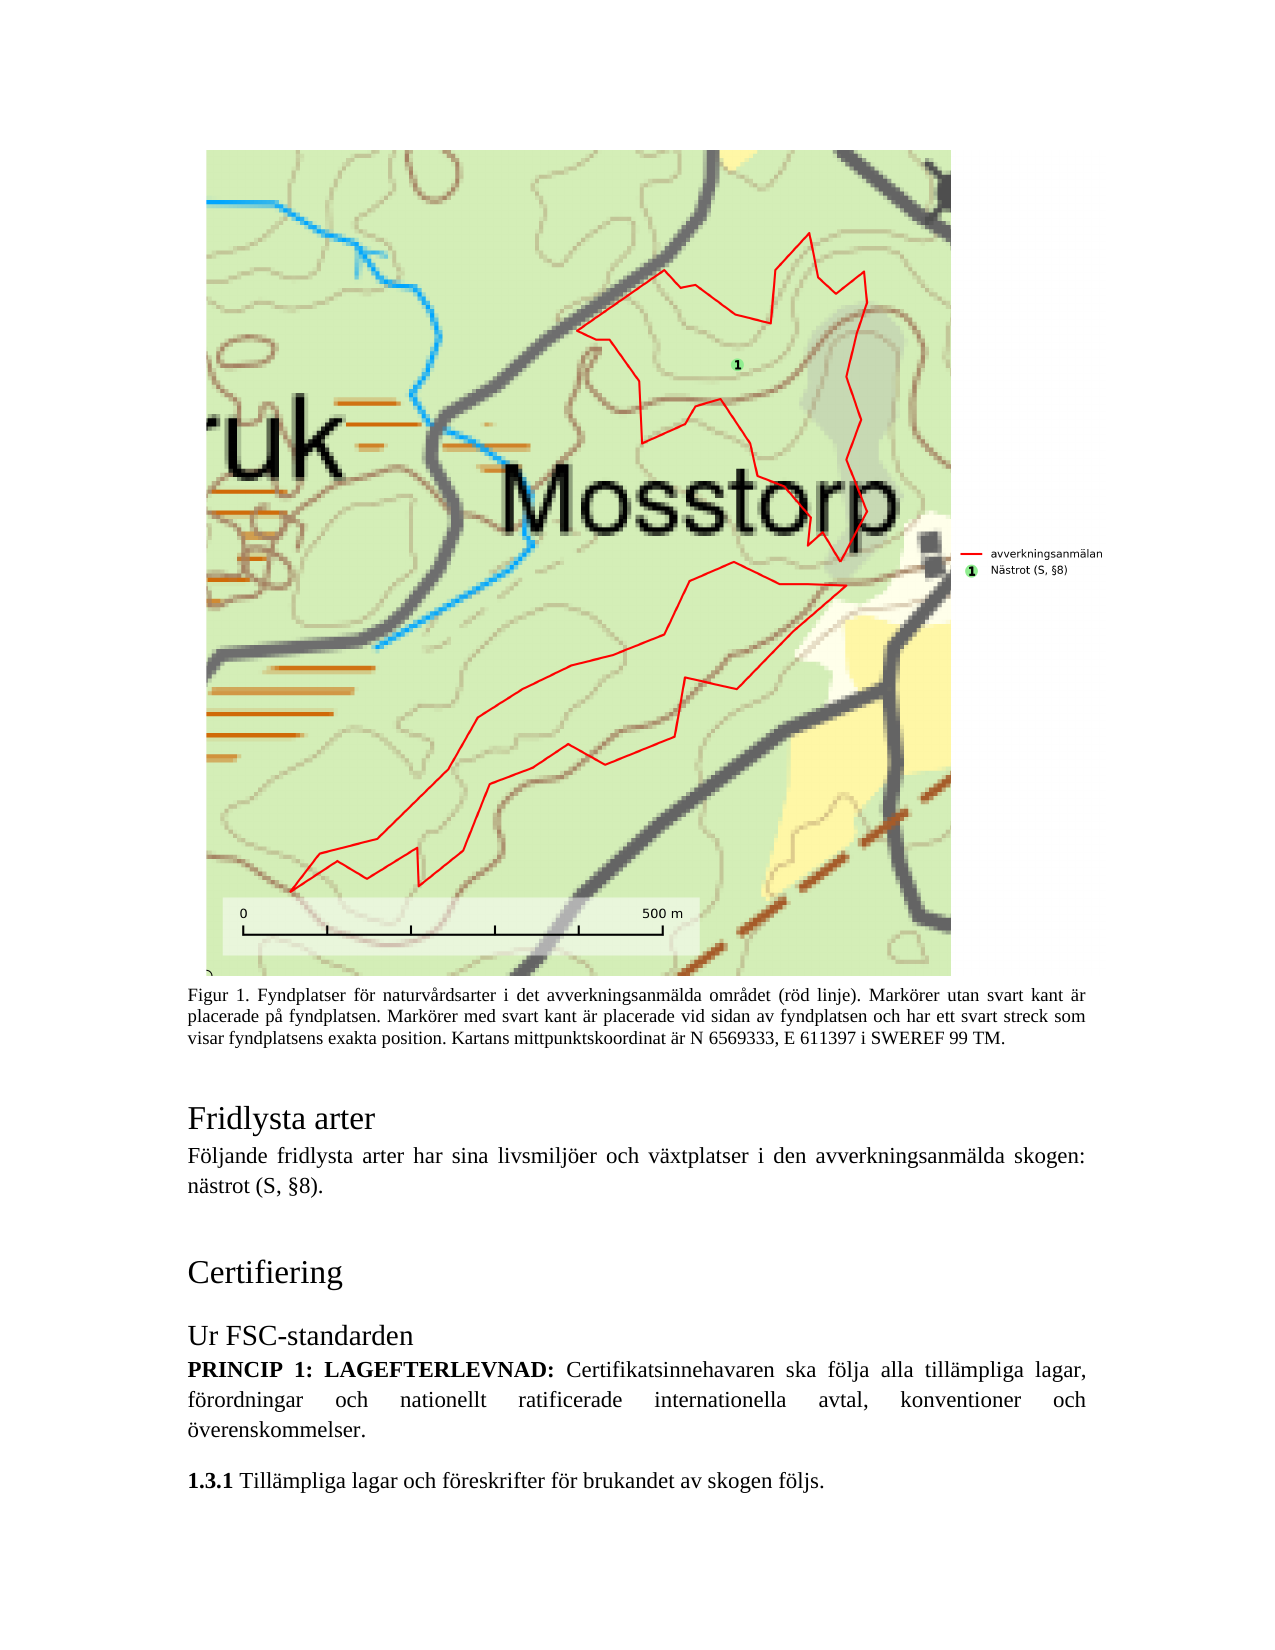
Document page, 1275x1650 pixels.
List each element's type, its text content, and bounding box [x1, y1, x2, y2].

picture [206, 150, 1107, 976]
text PRINCIP 1: LAGEFTERLEVNAD: Certifikatsinnehavaren ska följa alla tillämpliga lagar, förordningar och nationellt ratificerade internationella avtal, konventioner och överenskommelser. [187, 1356, 1087, 1443]
text Figur 1. Fyndplatser för naturvårdsarter i det avverkningsanmälda området (röd linje). Markörer utan svart kant är placerade på fyndplatsen. Markörer med svart kant är placerade vid sidan av fyndplatsen och har ett svart streck som visar fyndplatsens exakta position. Kartans mittpunktskoordinat är N 6569333, E 611397 i SWEREF 99 TM. [187, 983, 1087, 1048]
subtitle Ur FSC-standarden [187, 1318, 1087, 1351]
subtitle Fridlysta arter [187, 1098, 1087, 1137]
text 1.3.1 Tillämpliga lagar och föreskrifter för brukandet av skogen följs. [187, 1468, 1087, 1494]
subtitle Certifiering [187, 1253, 1087, 1291]
text Följande fridlysta arter har sina livsmiljöer och växtplatser i den avverkningsanmälda skogen: nästrot (S, §8). [187, 1142, 1087, 1199]
